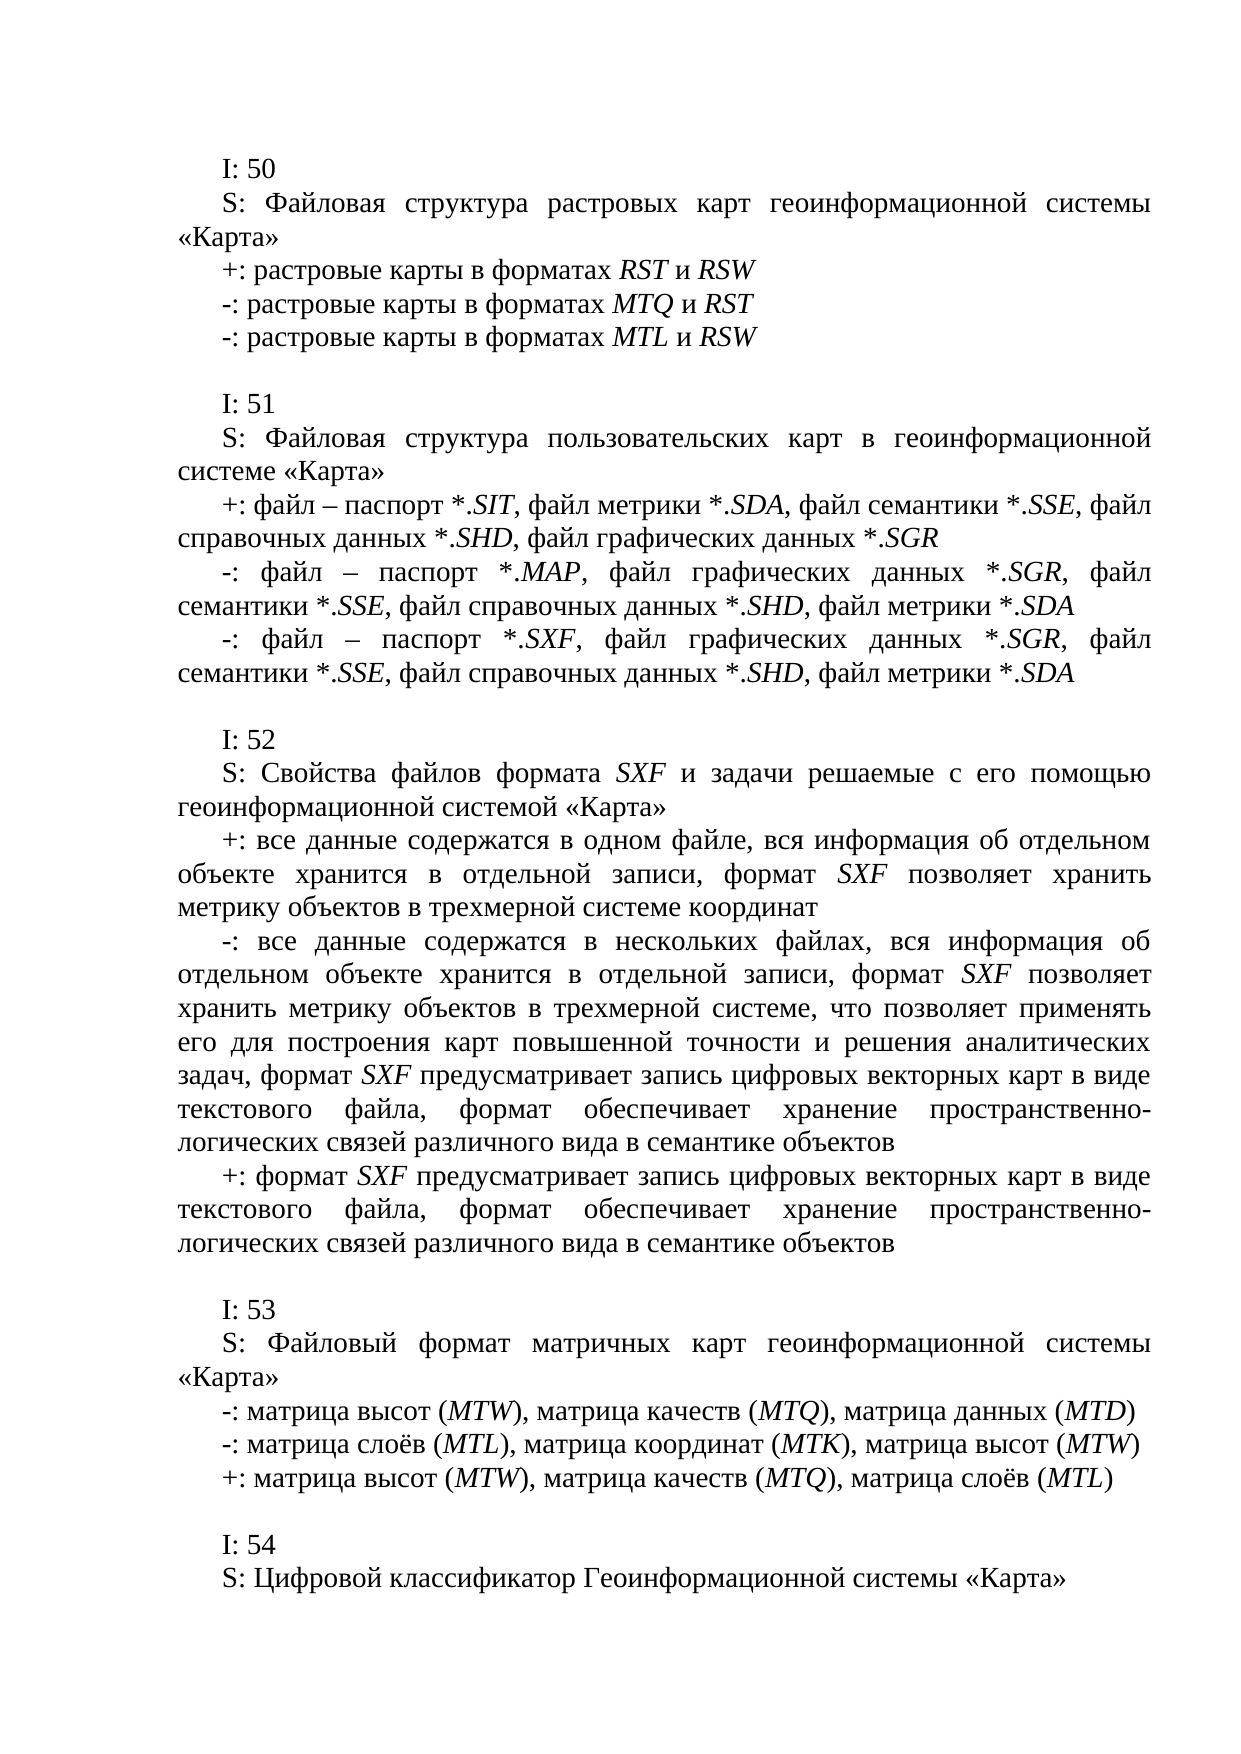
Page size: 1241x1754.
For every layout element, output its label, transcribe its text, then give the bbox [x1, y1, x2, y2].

text S: Файловая структура пользовательских карт в геоинформационной системе «Карта» [177, 420, 1152, 487]
text -: все данные содержатся в нескольких файлах, вся информация об отдельном объекте хранится в отдельной записи, формат SXF позволяет хранить метрику объектов в трехмерной системе, что позволяет применять его для построения карт повышенной точности и решения аналитических задач, формат SXF предусматривает запись цифровых векторных карт в виде текстового файла, формат обеспечивает хранение пространственно-логических связей различного вида в семантике объектов [177, 923, 1152, 1158]
text -: растровые карты в форматах MTL и RSW [177, 319, 1152, 353]
text -: растровые карты в форматах MTQ и RST [177, 286, 1152, 319]
text -: матрица высот (MTW), матрица качеств (MTQ), матрица данных (MTD) [177, 1393, 1152, 1426]
text +: растровые карты в форматах RST и RSW [177, 252, 1152, 286]
text I: 52 [177, 722, 1152, 755]
text -: матрица слоёв (MTL), матрица координат (MTК), матрица высот (MTW) [177, 1426, 1152, 1460]
text S: Файловая структура растровых карт геоинформационной системы «Карта» [177, 185, 1152, 252]
text S: Файловый формат матричных карт геоинформационной системы «Карта» [177, 1326, 1152, 1393]
text I: 51 [177, 386, 1152, 420]
text I: 50 [177, 152, 1152, 185]
text I: 54 [177, 1527, 1152, 1560]
text +: формат SXF предусматривает запись цифровых векторных карт в виде текстового файла, формат обеспечивает хранение пространственно-логических связей различного вида в семантике объектов [177, 1158, 1152, 1258]
text -: файл – паспорт *.SXF, файл графических данных *.SGR, файл семантики *.SSE, файл справочных данных *.SHD, файл метрики *.SDA [177, 621, 1152, 688]
text S: Цифровой классификатор Геоинформационной системы «Карта» [177, 1560, 1152, 1594]
text +: все данные содержатся в одном файле, вся информация об отдельном объекте хранится в отдельной записи, формат SXF позволяет хранить метрику объектов в трехмерной системе координат [177, 822, 1152, 923]
text I: 53 [177, 1292, 1152, 1326]
text S: Свойства файлов формата SXF и задачи решаемые с его помощью геоинформационной системой «Карта» [177, 755, 1152, 822]
text +: файл – паспорт *.SIT, файл метрики *.SDA, файл семантики *.SSE, файл справочных данных *.SHD, файл графических данных *.SGR [177, 487, 1152, 554]
text +: матрица высот (MTW), матрица качеств (MTQ), матрица слоёв (MTL) [177, 1460, 1152, 1493]
text -: файл – паспорт *.MAP, файл графических данных *.SGR, файл семантики *.SSE, файл справочных данных *.SHD, файл метрики *.SDA [177, 554, 1152, 621]
